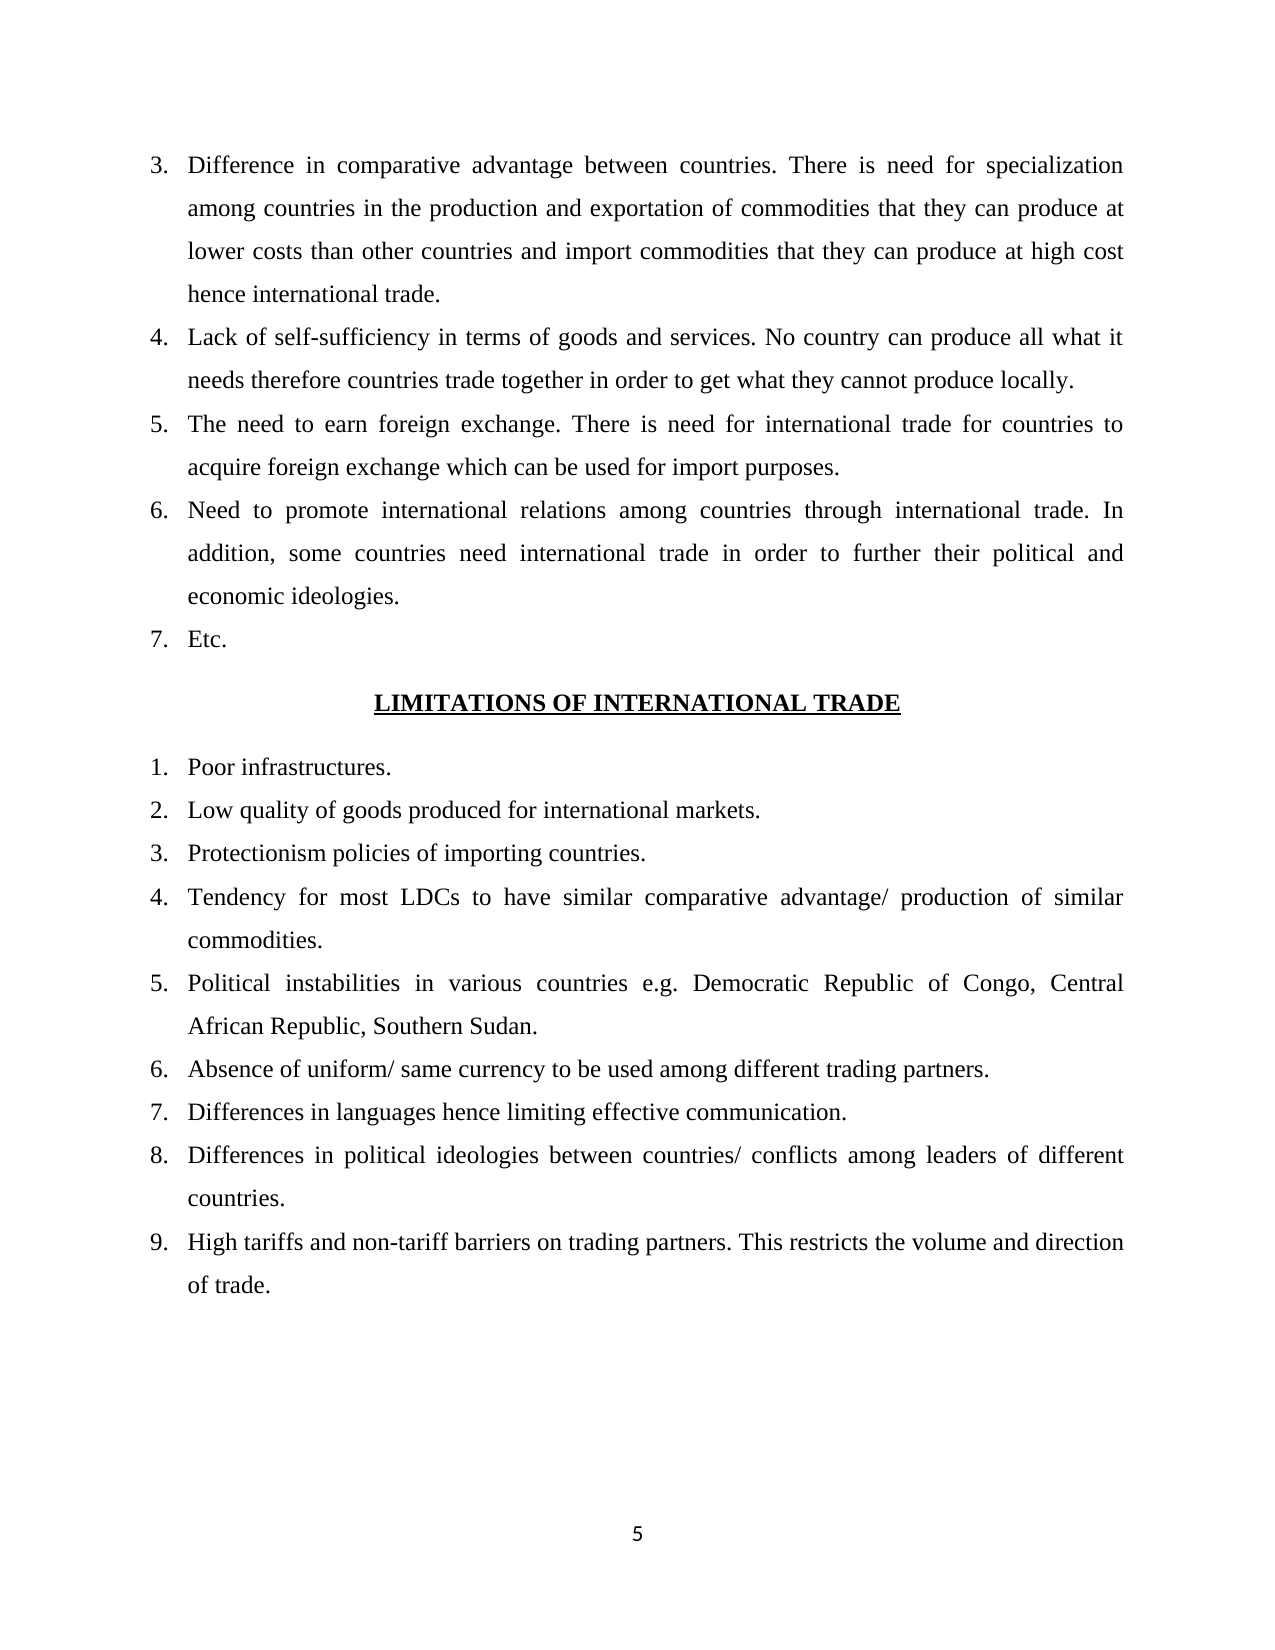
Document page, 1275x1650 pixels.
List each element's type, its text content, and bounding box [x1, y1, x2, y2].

list Protectionism policies of importing countries. [150, 838, 1125, 867]
list Etc. [150, 624, 1125, 653]
list Lack of self-sufficiency in terms of goods and services. No country can produce all what it needs therefore countries trade together in order to get what they cannot produce locally. [150, 322, 1125, 394]
list Need to promote international relations among countries through international trade. In addition, some countries need international trade in order to further their political and economic ideologies. [150, 495, 1125, 610]
list Difference in comparative advantage between countries. There is need for specialization among countries in the production and exportation of commodities that they can produce at lower costs than other countries and import commodities that they can produce at high cost hence international trade. [150, 150, 1125, 308]
list Low quality of goods produced for international markets. [150, 795, 1125, 824]
list Differences in political ideologies between countries/ conflicts among leaders of different countries. [150, 1140, 1125, 1212]
text LIMITATIONS OF INTERNATIONAL TRADE [150, 688, 1125, 717]
list The need to earn foreign exchange. There is need for international trade for countries to acquire foreign exchange which can be used for import purposes. [150, 409, 1125, 481]
list Differences in languages hence limiting effective communication. [150, 1097, 1125, 1126]
list Absence of uniform/ same currency to be used among different trading partners. [150, 1054, 1125, 1083]
list Poor infrastructures. [150, 752, 1125, 781]
list Political instabilities in various countries e.g. Democratic Republic of Congo, Central African Republic, Southern Sudan. [150, 968, 1125, 1040]
list Tendency for most LDCs to have similar comparative advantage/ production of similar commodities. [150, 882, 1125, 953]
list High tariffs and non-tariff barriers on trading partners. This restricts the volume and direction of trade. [150, 1227, 1125, 1298]
